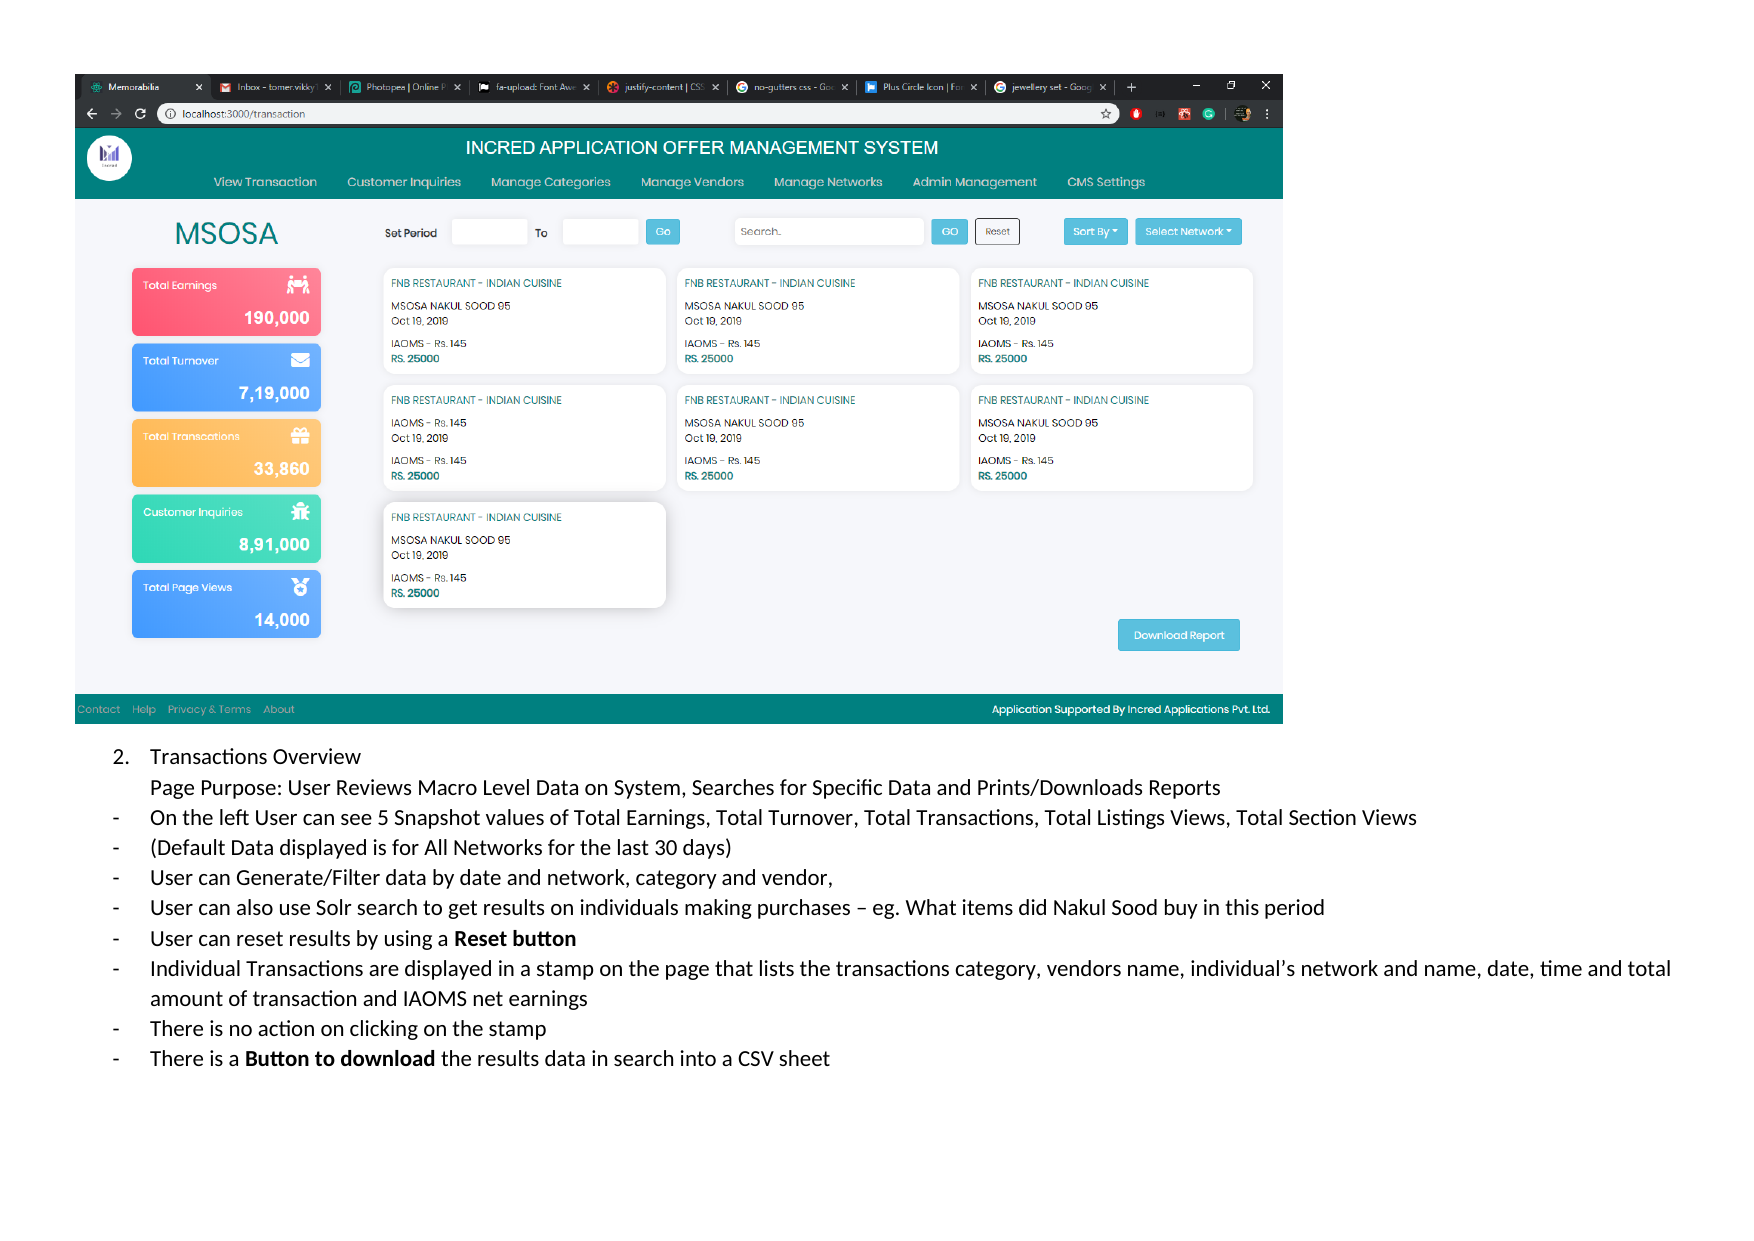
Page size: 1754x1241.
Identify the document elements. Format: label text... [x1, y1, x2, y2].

list (Default Data displayed is for All Networks for the last 30 days) [112, 833, 1679, 861]
list User can Generate/Filter data by date and network, category and vendor, [112, 863, 1679, 891]
list On the left User can see 5 Snapshot values of Total Earnings, Total Turnover, Total Transactions, Total Listings Views, Total Section Views [112, 803, 1679, 831]
list There is a Button to download the results data in search into a CSV sheet [112, 1044, 1679, 1072]
list Transactions Overview Page Purpose: User Reviews Macro Level Data on System, Searches for Specific Data and Prints/Downloads Reports [112, 742, 1679, 801]
picture [75, 74, 1283, 724]
list There is no action on clicking on the stamp [112, 1014, 1679, 1042]
list Individual Transactions are displayed in a stamp on the page that lists the transactions category, vendors name, individual’s network and name, date, time and total amount of transaction and IAOMS net earnings [112, 954, 1679, 1012]
list User can also use Solr search to get results on individuals making purchases – eg. What items did Nakul Sood buy in this period [112, 893, 1679, 921]
list User can reset results by using a Reset button [112, 924, 1679, 952]
